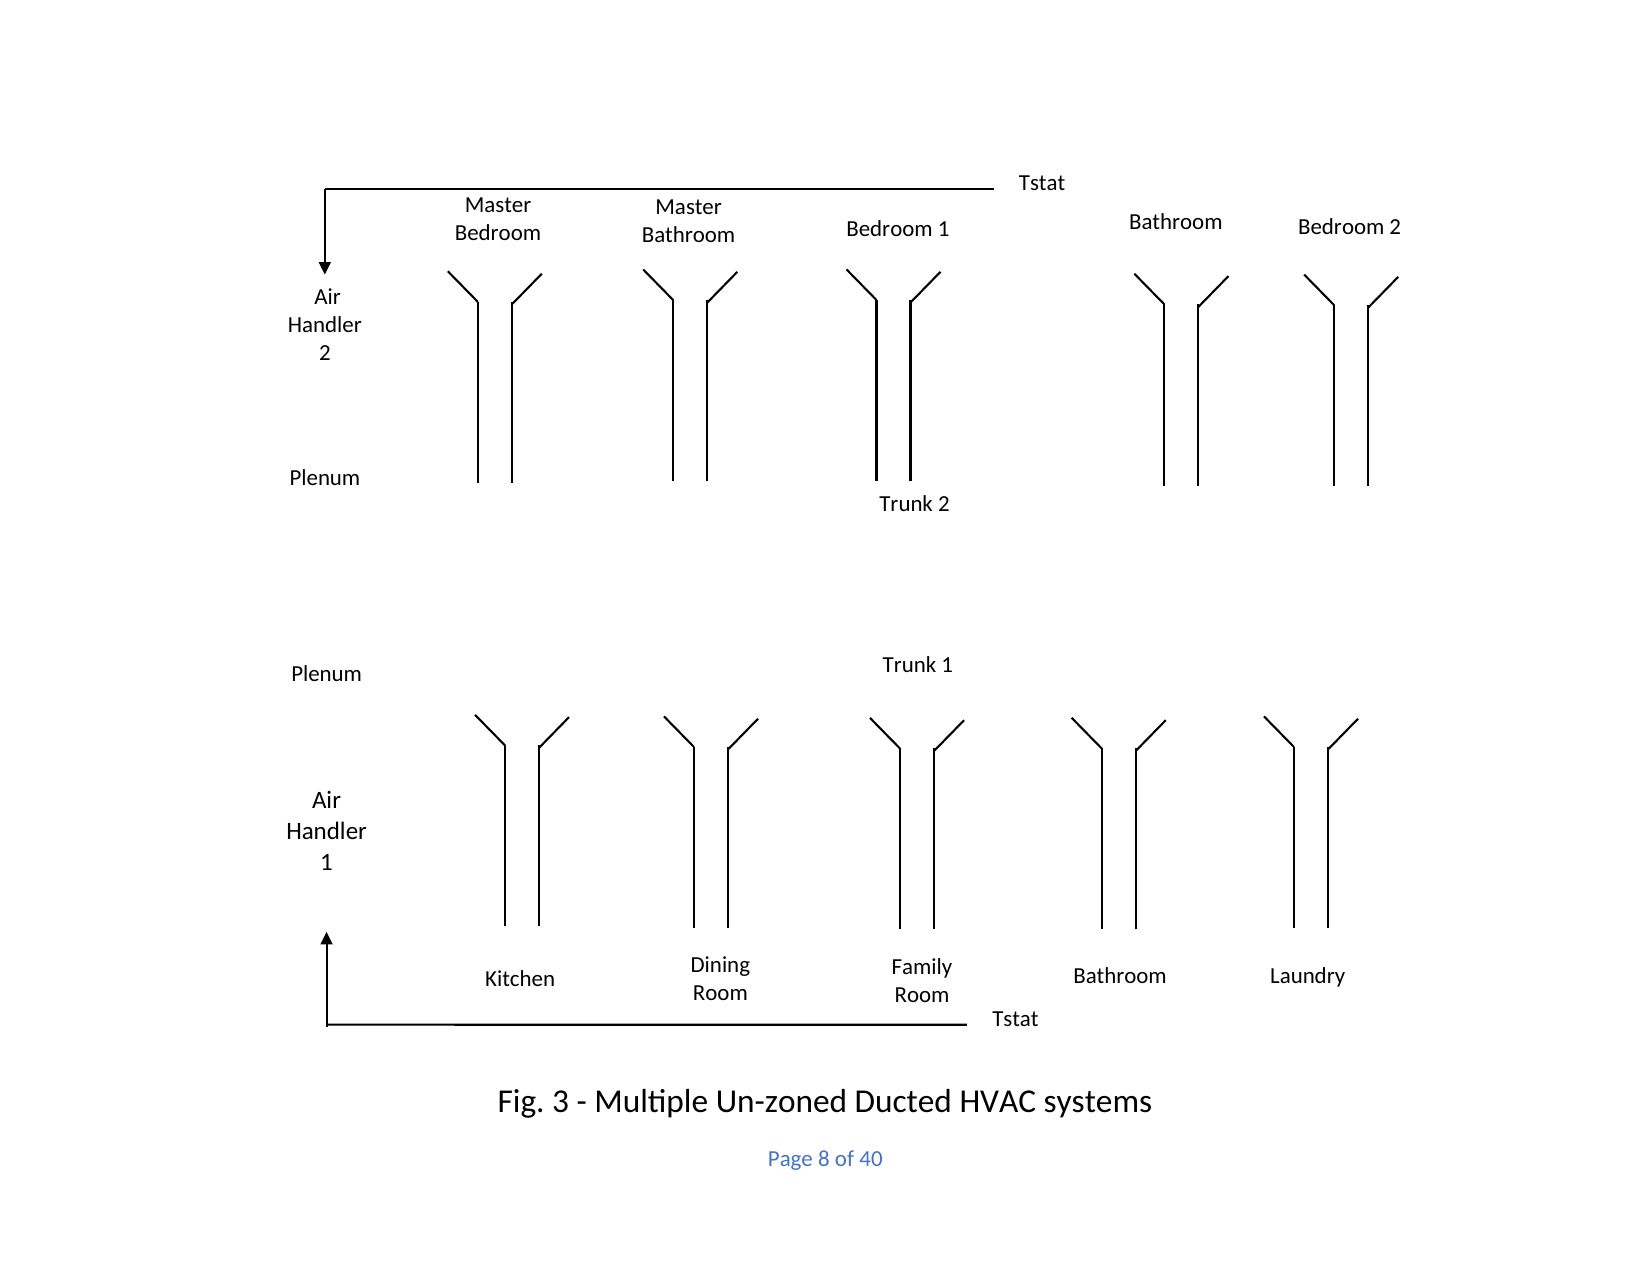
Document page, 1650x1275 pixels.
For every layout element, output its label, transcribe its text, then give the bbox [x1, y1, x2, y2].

text Fig. 3 - Multiple Un-zoned Ducted HVAC systems [150, 1080, 1500, 1121]
